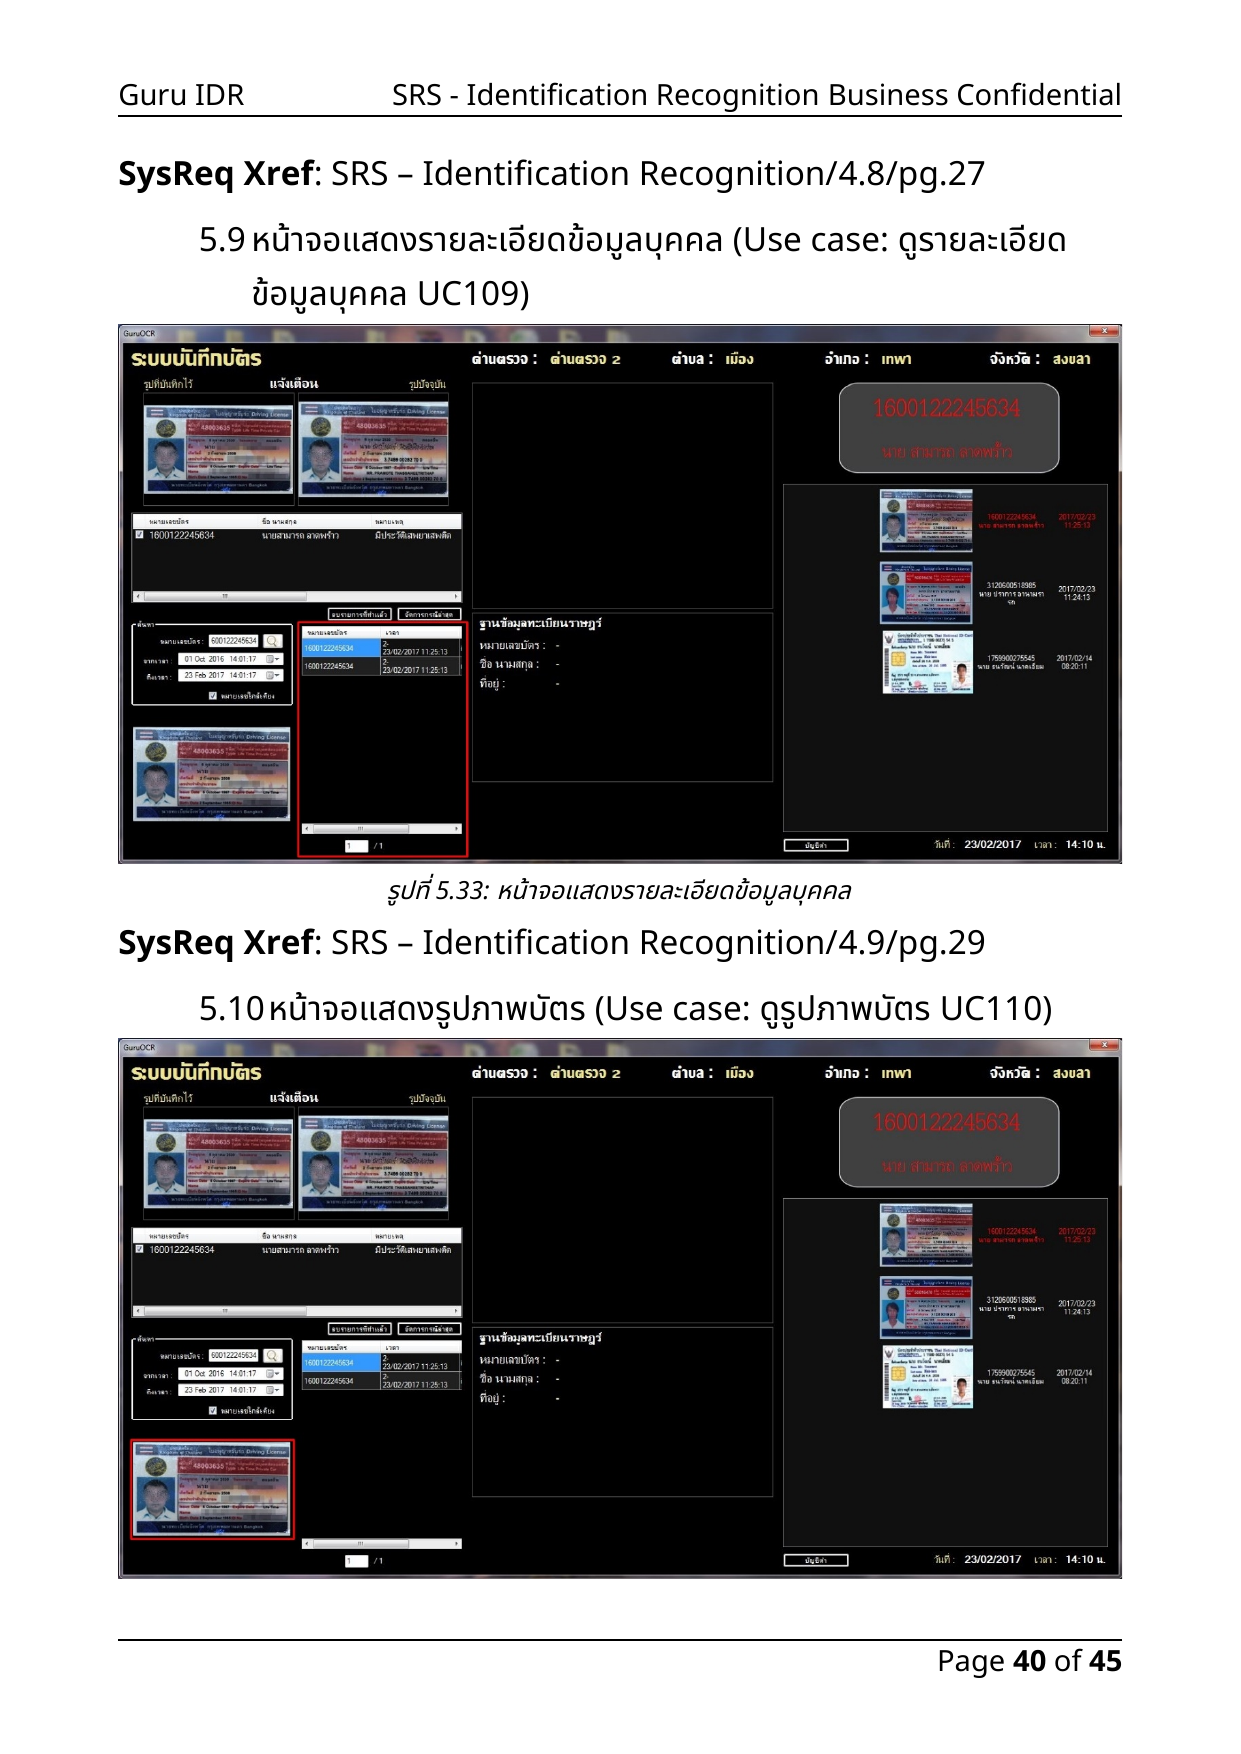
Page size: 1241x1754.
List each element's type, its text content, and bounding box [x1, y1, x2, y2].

picture [118, 1038, 1123, 1579]
subtitle หน้าจอแสดงรูปภาพบัตร (Use case: ดูรูปภาพบัตร UC110) [199, 984, 1122, 1035]
subtitle หน้าจอแสดงรายละเอียดข้อมูลบุคคล (Use case: ดูรายละเอียดข้อมูลบุคคล UC109) [199, 216, 1122, 320]
picture [118, 324, 1123, 864]
text SysReq Xref: SRS – Identification Recognition/4.9/pg.23 [118, 919, 1122, 964]
text SysReq Xref: SRS – Identification Recognition/4.8/pg.22 [118, 150, 1122, 195]
